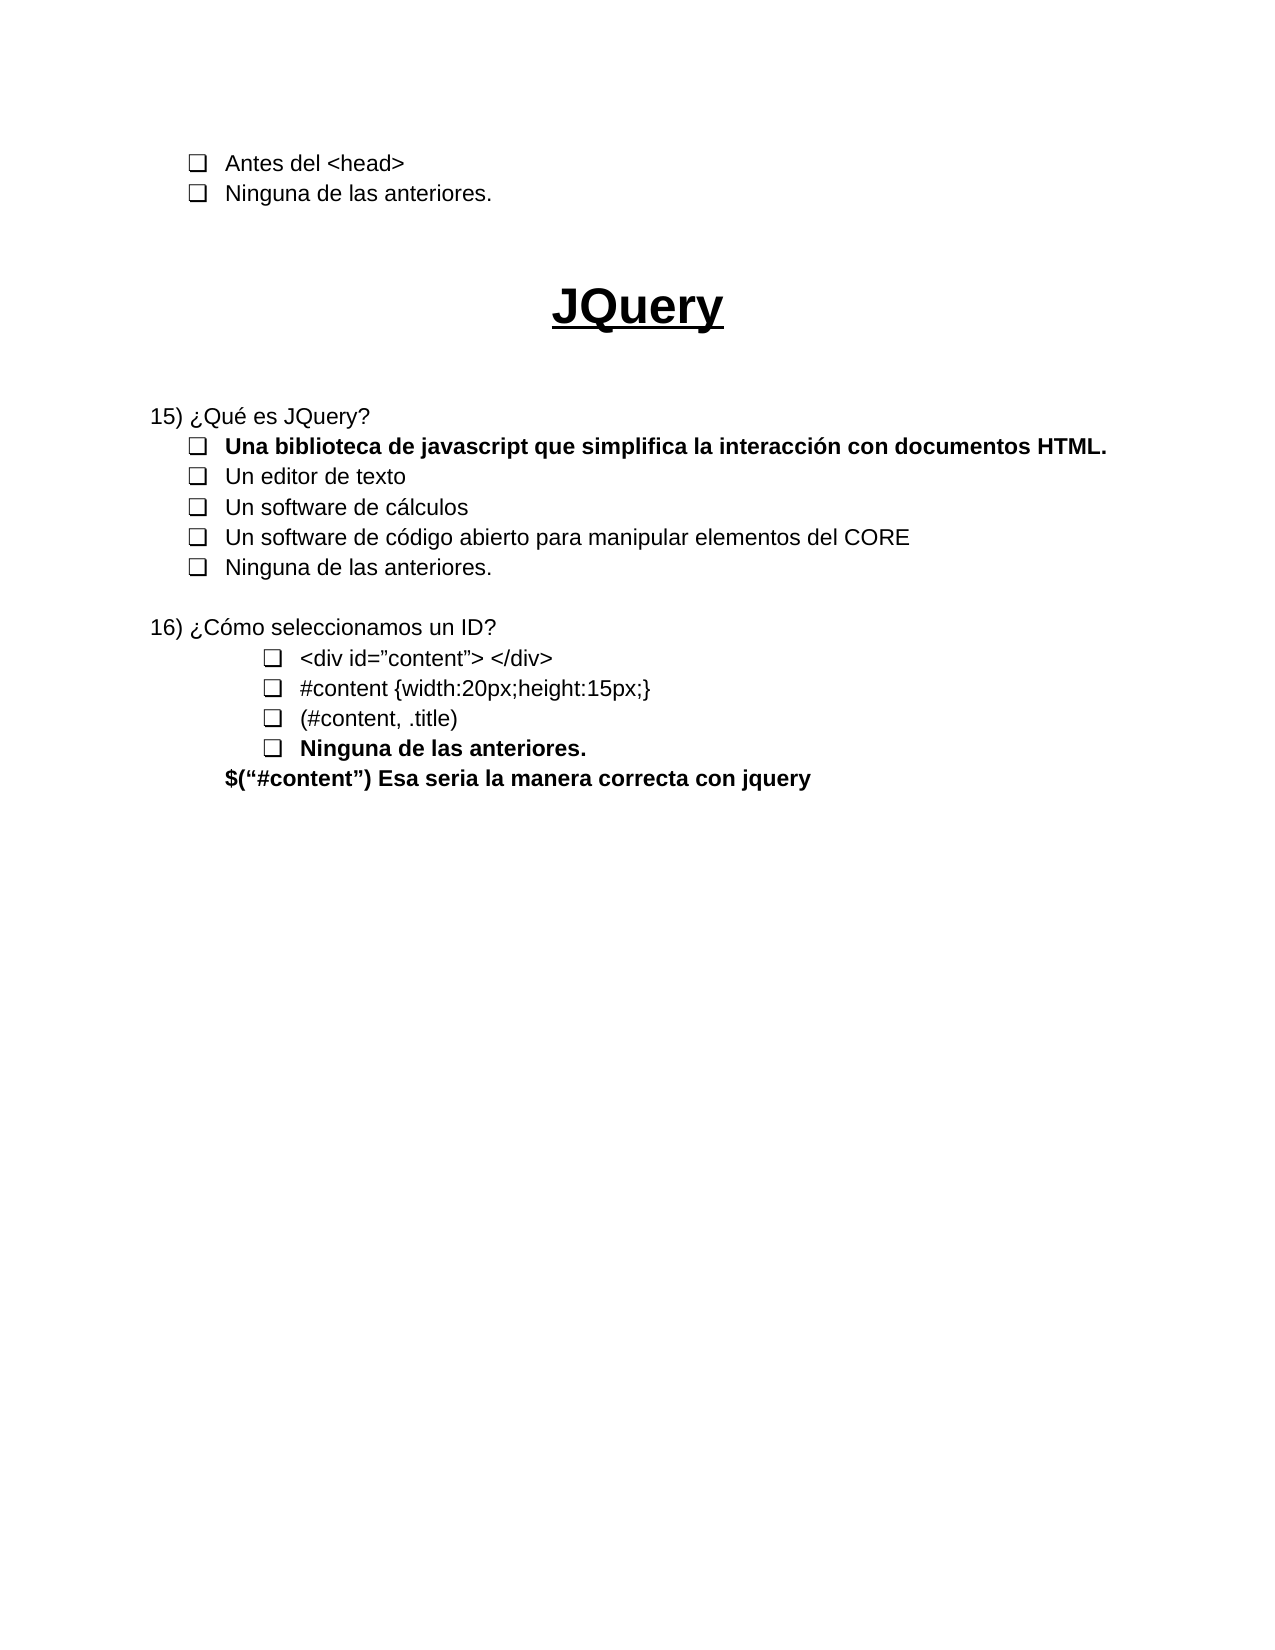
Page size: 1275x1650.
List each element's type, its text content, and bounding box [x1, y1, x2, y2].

list Antes del <head> [187, 150, 1125, 176]
list Un software de cálculos [187, 493, 1125, 520]
list <div id=”content”> </div> [225, 644, 1125, 671]
list (#content, .title) [225, 705, 1125, 731]
list #content {width:20px;height:15px;} [225, 675, 1125, 701]
list Ninguna de las anteriores. [187, 180, 1125, 207]
text 15) ¿Qué es JQuery? [150, 403, 1125, 429]
list Una biblioteca de javascript que simplifica la interacción con documentos HTML. [187, 433, 1125, 459]
text 16) ¿Cómo seleccionamos un ID? [150, 614, 1125, 641]
text $(“#content”) Esa seria la manera correcta con jquery [225, 765, 1125, 792]
list Ninguna de las anteriores. [187, 554, 1125, 580]
text JQuery [150, 276, 1125, 334]
list Un editor de texto [187, 463, 1125, 490]
list Un software de código abierto para manipular elementos del CORE [187, 524, 1125, 550]
list Ninguna de las anteriores. [225, 735, 1125, 762]
